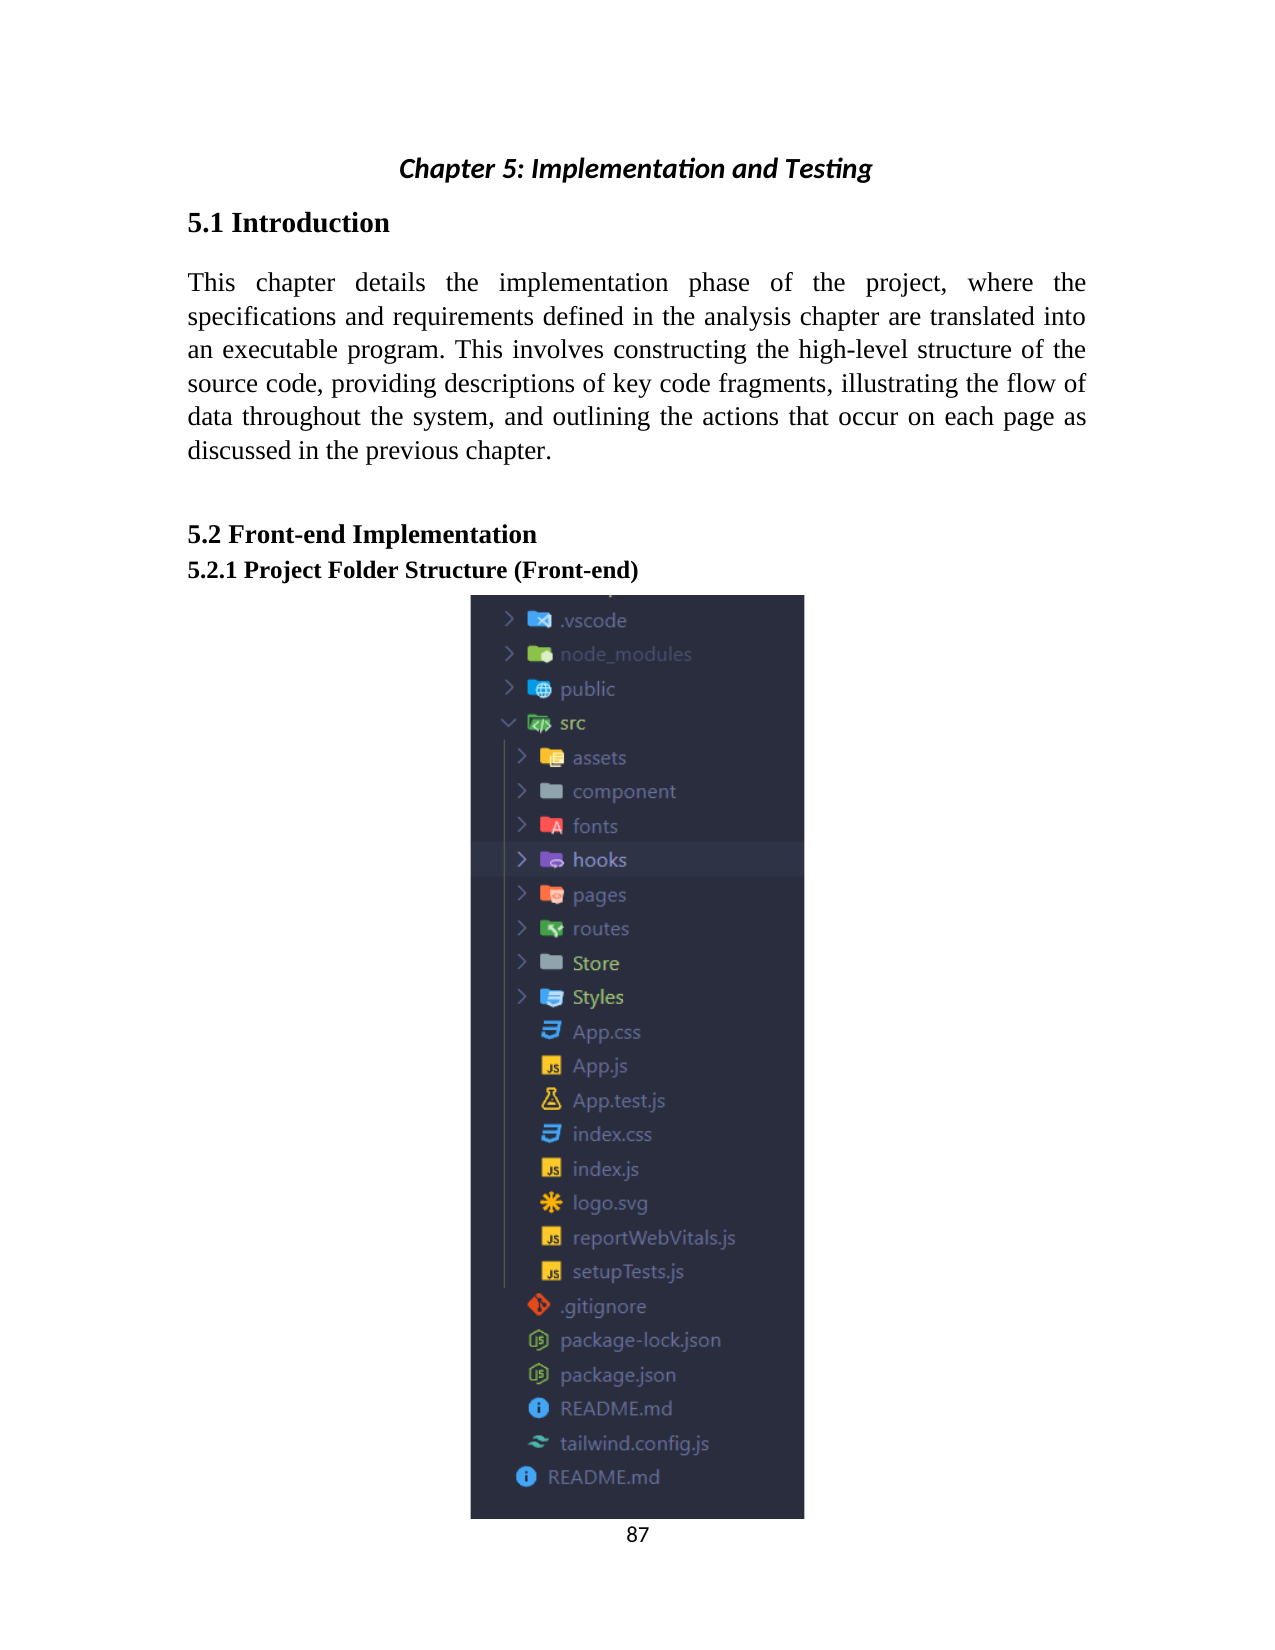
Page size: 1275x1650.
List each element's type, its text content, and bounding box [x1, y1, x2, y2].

list This chapter details the implementation phase of the project, where the specifications and requirements defined in the analysis chapter are translated into an executable program. This involves constructing the high-level structure of the source code, providing descriptions of key code fragments, illustrating the flow of data throughout the system, and outlining the actions that occur on each page as discussed in the previous chapter. [187, 266, 1087, 465]
subtitle 5.1 Introduction [187, 205, 1087, 239]
subtitle 5.2.1 Project Folder Structure (Front-end) [187, 555, 1087, 584]
picture [470, 595, 805, 1519]
text Chapter 5: Implementation and Testing [187, 150, 1087, 186]
subtitle 5.2 Front-end Implementation [187, 518, 1087, 549]
